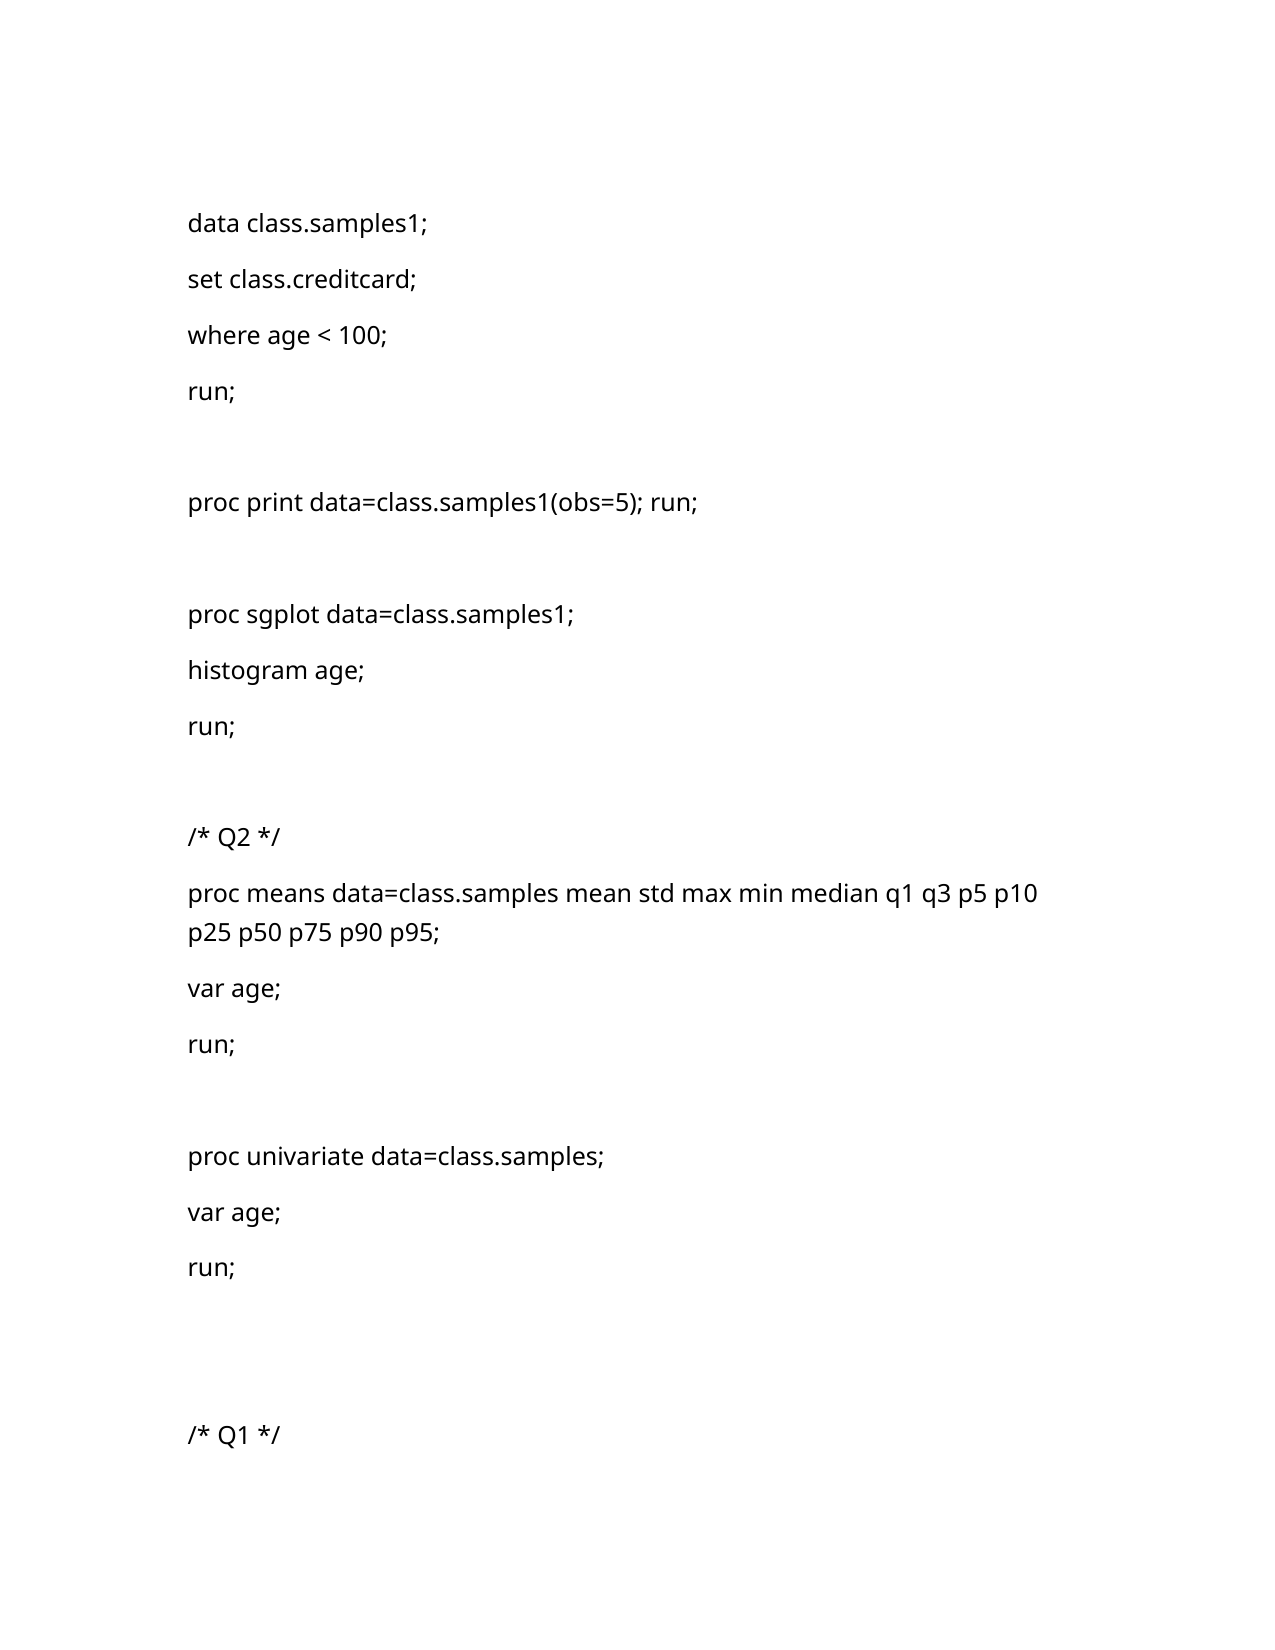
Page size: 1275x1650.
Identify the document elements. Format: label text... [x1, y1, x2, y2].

text where age < 100; [187, 317, 1087, 352]
text data class.samples1; [187, 206, 1087, 240]
text var age; [187, 971, 1087, 1005]
text var age; [187, 1194, 1087, 1228]
text run; [187, 708, 1087, 742]
text histogram age; [187, 652, 1087, 687]
text /* Q2 */ [187, 820, 1087, 854]
text set class.creditcard; [187, 262, 1087, 296]
text proc print data=class.samples1(obs=5); run; [187, 485, 1087, 519]
text run; [187, 1027, 1087, 1061]
text /* Q1 */ [187, 1417, 1087, 1452]
text proc univariate data=class.samples; [187, 1138, 1087, 1172]
text proc means data=class.samples mean std max min median q1 q3 p5 p10 p25 p50 p75 p90 p95; [187, 876, 1087, 949]
text proc sgplot data=class.samples1; [187, 597, 1087, 631]
text run; [187, 1250, 1087, 1284]
text run; [187, 373, 1087, 407]
